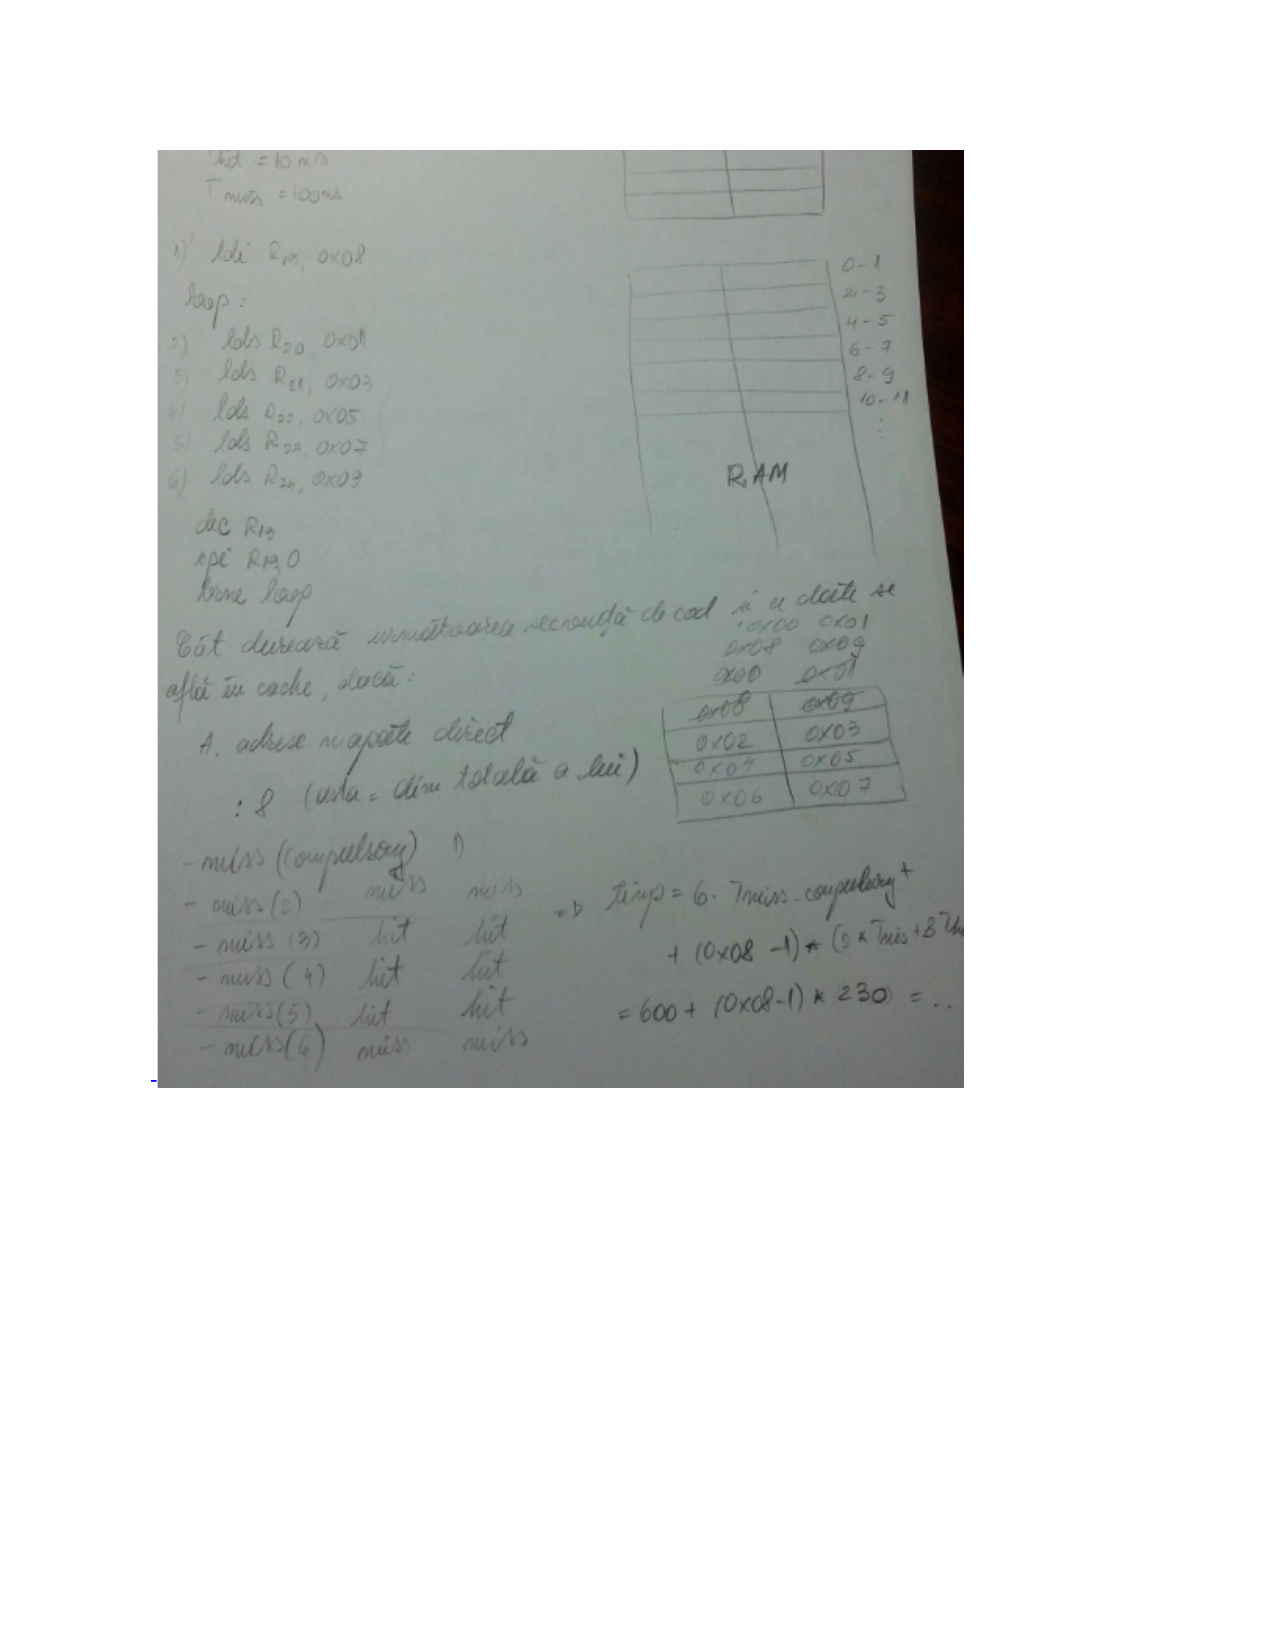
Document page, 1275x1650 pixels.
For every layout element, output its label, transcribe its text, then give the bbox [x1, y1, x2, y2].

picture [157, 150, 964, 1088]
